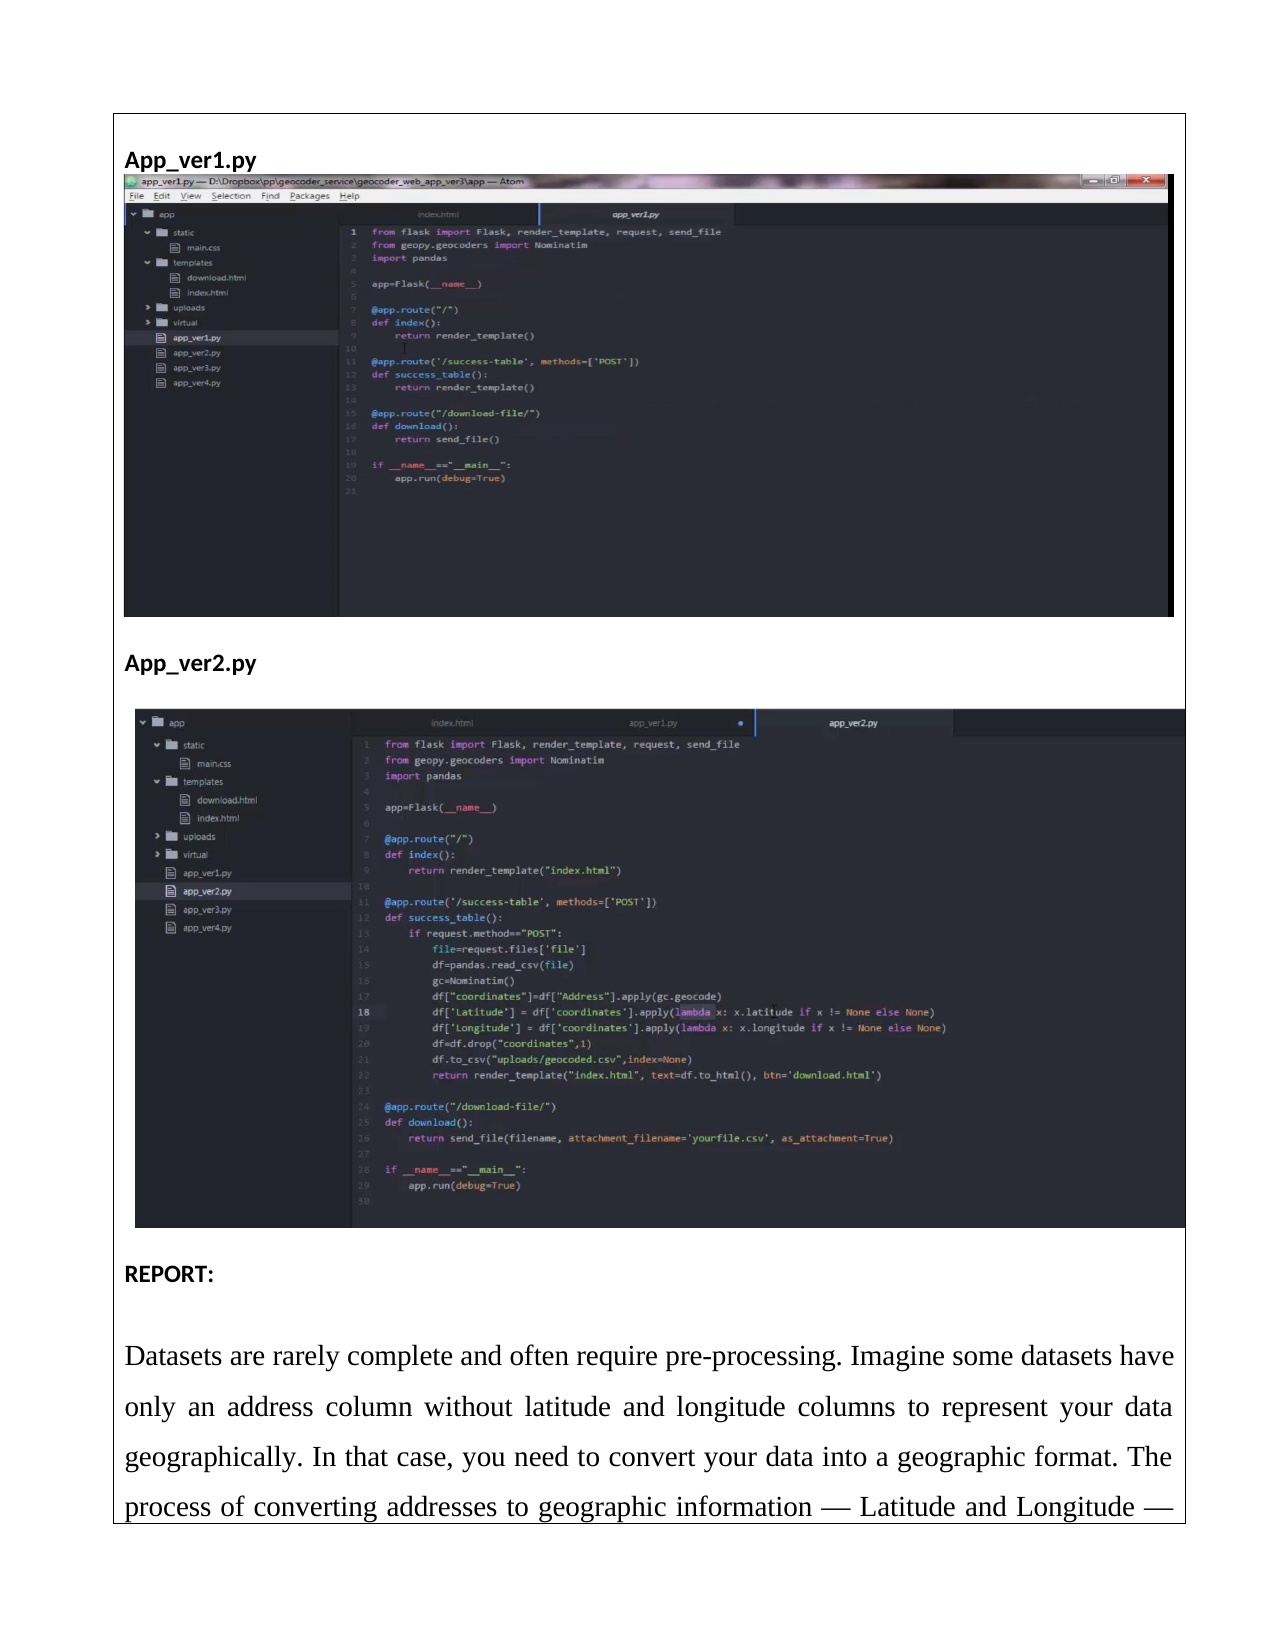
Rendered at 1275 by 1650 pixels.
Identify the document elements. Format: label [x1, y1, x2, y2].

picture [123, 174, 1174, 617]
picture [135, 708, 1185, 1228]
table_cell [114, 114, 1185, 1523]
